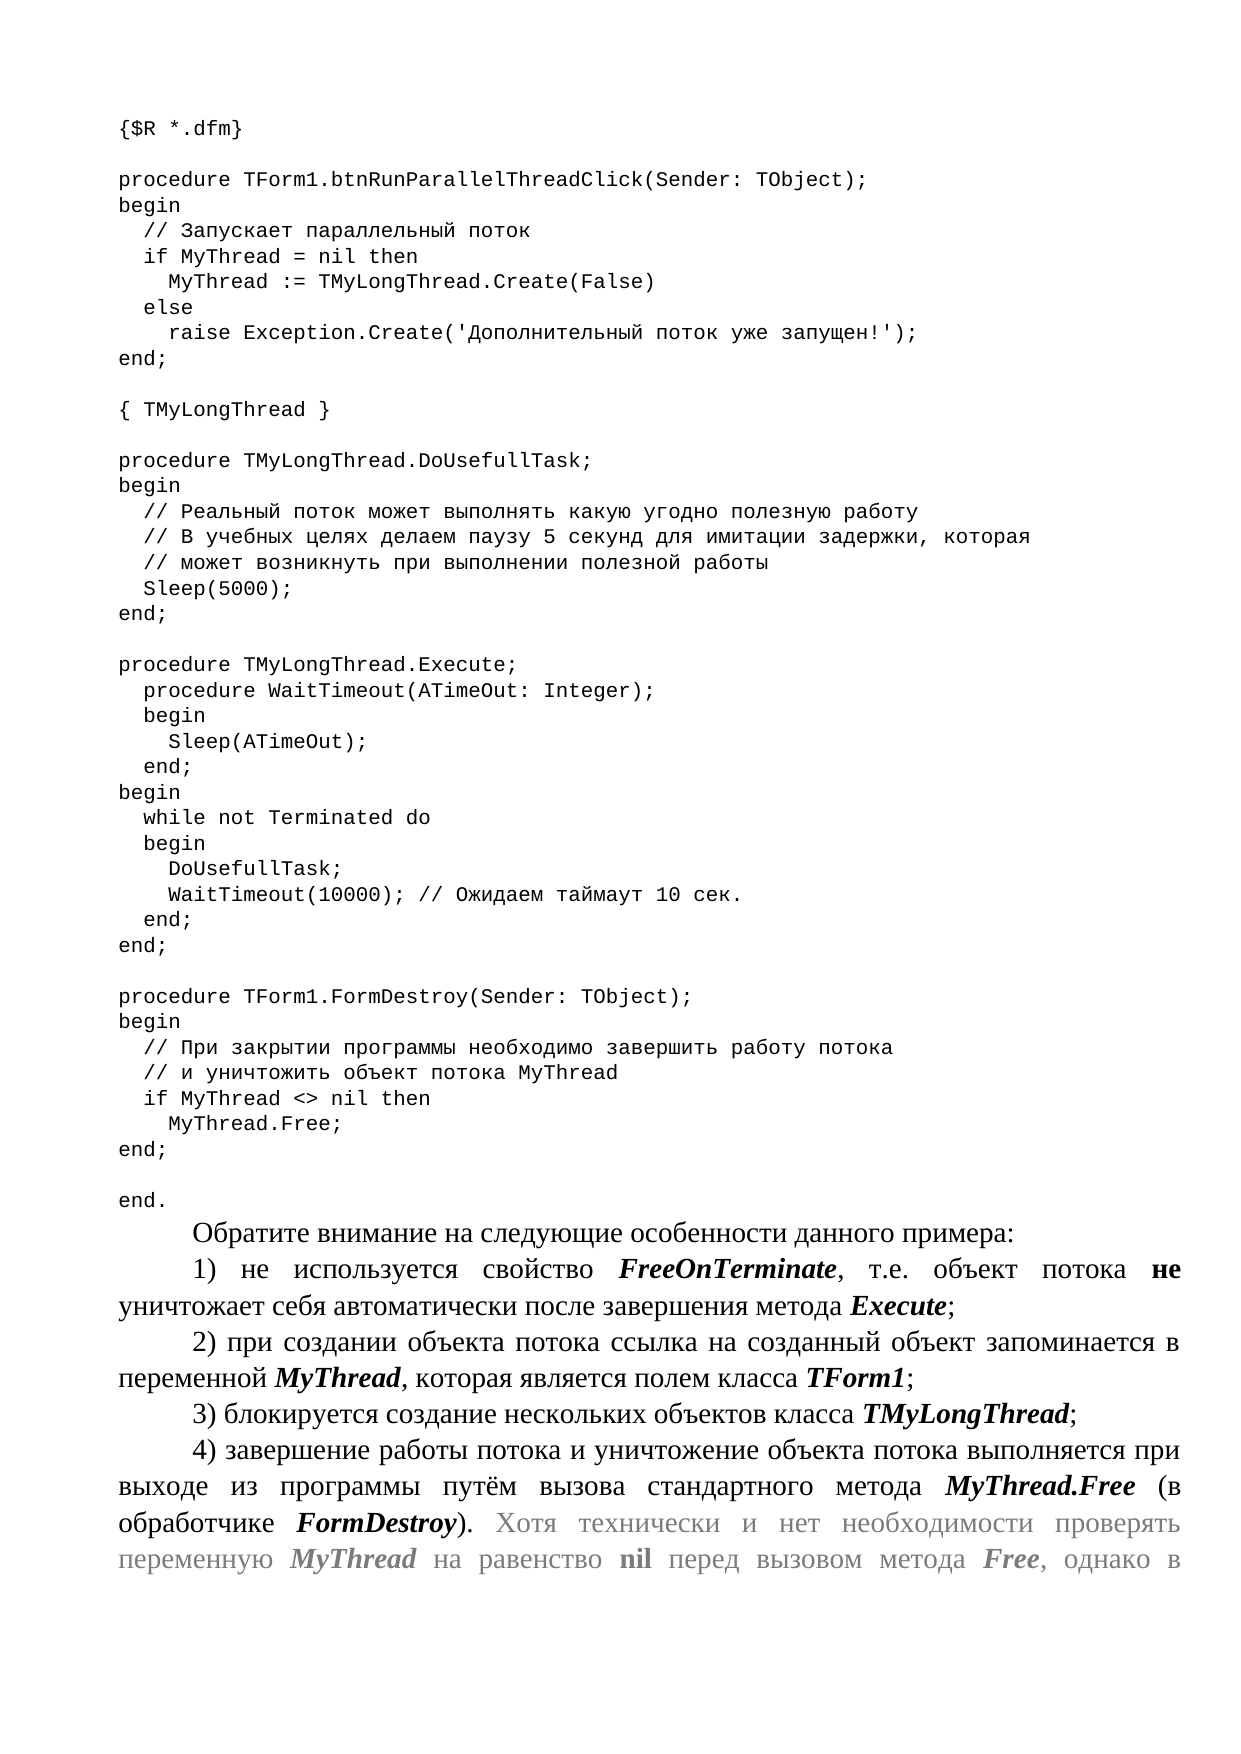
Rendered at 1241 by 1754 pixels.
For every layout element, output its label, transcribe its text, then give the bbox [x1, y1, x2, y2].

text begin [118, 782, 1181, 805]
text MyThread.Free; [118, 1113, 1181, 1137]
text // В учебных целях делаем паузу 5 секунд для имитации задержки, которая [118, 526, 1181, 550]
text // Запускает параллельный поток [118, 220, 1181, 244]
text WaitTimeout(10000); // Ожидаем таймаут 10 сек. [118, 884, 1181, 907]
text 1) не используется свойство FreeOnTerminate, т.е. объект потока не уничтожает себя автоматически после завершения метода Execute; [118, 1252, 1181, 1321]
text end; [118, 935, 1181, 958]
text // может возникнуть при выполнении полезной работы [118, 552, 1181, 576]
text procedure TForm1.btnRunParallelThreadClick(Sender: TObject); [118, 169, 1181, 193]
text end; [118, 1139, 1181, 1163]
text 3) блокируется создание нескольких объектов класса TMyLongThread; [118, 1396, 1181, 1430]
text end; [118, 756, 1181, 780]
text {$R *.dfm} [118, 118, 1181, 142]
text { TMyLongThread } [118, 399, 1181, 422]
text Обратите внимание на следующие особенности данного примера: [118, 1216, 1181, 1249]
text procedure TForm1.FormDestroy(Sender: TObject); [118, 986, 1181, 1009]
text MyThread := TMyLongThread.Create(False) [118, 271, 1181, 295]
text // Реальный поток может выполнять какую угодно полезную работу [118, 501, 1181, 524]
text begin [118, 833, 1181, 856]
text end; [118, 348, 1181, 371]
text if MyThread <> nil then [118, 1088, 1181, 1112]
text begin [118, 705, 1181, 729]
text end. [118, 1190, 1181, 1214]
text procedure WaitTimeout(ATimeOut: Integer); [118, 679, 1181, 703]
text begin [118, 195, 1181, 218]
text Sleep(ATimeOut); [118, 731, 1181, 754]
text procedure TMyLongThread.Execute; [118, 654, 1181, 678]
text end; [118, 603, 1181, 627]
text while not Terminated do [118, 807, 1181, 831]
text if MyThread = nil then [118, 246, 1181, 269]
text procedure TMyLongThread.DoUsefullTask; [118, 450, 1181, 473]
text raise Exception.Create('Дополнительный поток уже запущен!'); [118, 322, 1181, 346]
text else [118, 297, 1181, 320]
text 2) при создании объекта потока ссылка на созданный объект запоминается в переменной MyThread, которая является полем класса TForm1; [118, 1324, 1181, 1394]
text begin [118, 475, 1181, 499]
text DoUsefullTask; [118, 858, 1181, 882]
text end; [118, 909, 1181, 933]
text // При закрытии программы необходимо завершить работу потока [118, 1037, 1181, 1061]
text begin [118, 1011, 1181, 1035]
text // и уничтожить объект потока MyThread [118, 1062, 1181, 1086]
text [118, 1432, 1181, 1574]
text Sleep(5000); [118, 577, 1181, 601]
